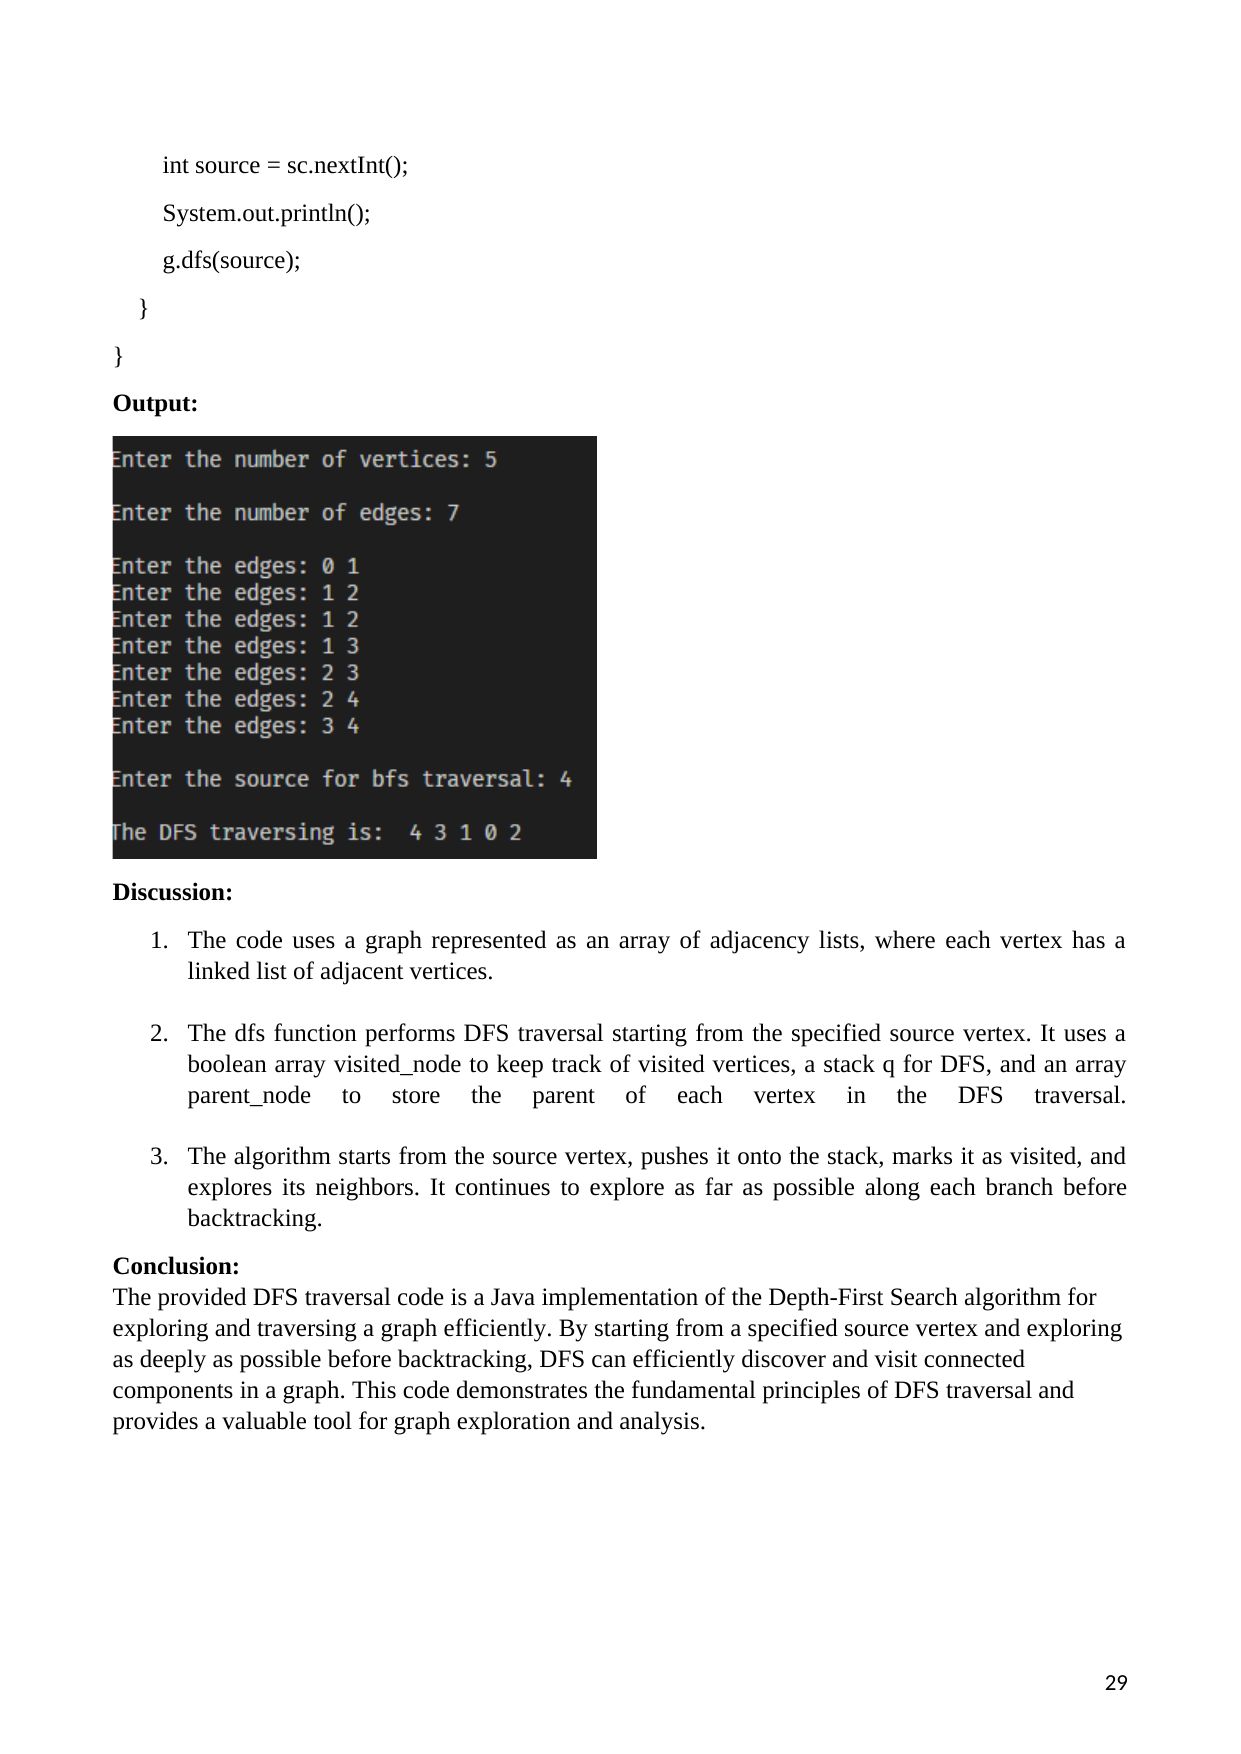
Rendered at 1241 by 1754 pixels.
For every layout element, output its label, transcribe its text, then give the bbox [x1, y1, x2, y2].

text Conclusion: The provided DFS traversal code is a Java implementation of the Depth-First Search algorithm for exploring and traversing a graph efficiently. By starting from a specified source vertex and exploring as deeply as possible before backtracking, DFS can efficiently discover and visit connected components in a graph. This code demonstrates the fundamental principles of DFS traversal and provides a valuable tool for graph exploration and analysis. [112, 1251, 1128, 1435]
text int source = sc.nextInt(); [112, 150, 1128, 179]
text g.dfs(source); [112, 245, 1128, 274]
list The code uses a graph represented as an array of adjacency lists, where each vertex has a linked list of adjacent vertices. [150, 925, 1128, 984]
list The algorithm starts from the source vertex, pushes it onto the stack, marks it as visited, and explores its neighbors. It continues to explore as far as possible along each branch before backtracking. [150, 1141, 1128, 1232]
text } [112, 341, 1128, 369]
text System.out.println(); [112, 198, 1128, 226]
list The dfs function performs DFS traversal starting from the specified source vertex. It uses a boolean array visited_node to keep track of visited vertices, a stack q for DFS, and an array parent_node to store the parent of each vertex in the DFS traversal. [150, 1018, 1128, 1139]
text } [112, 293, 1128, 322]
text Output: [112, 388, 1128, 417]
picture [112, 436, 597, 859]
text Discussion: [112, 877, 1128, 906]
